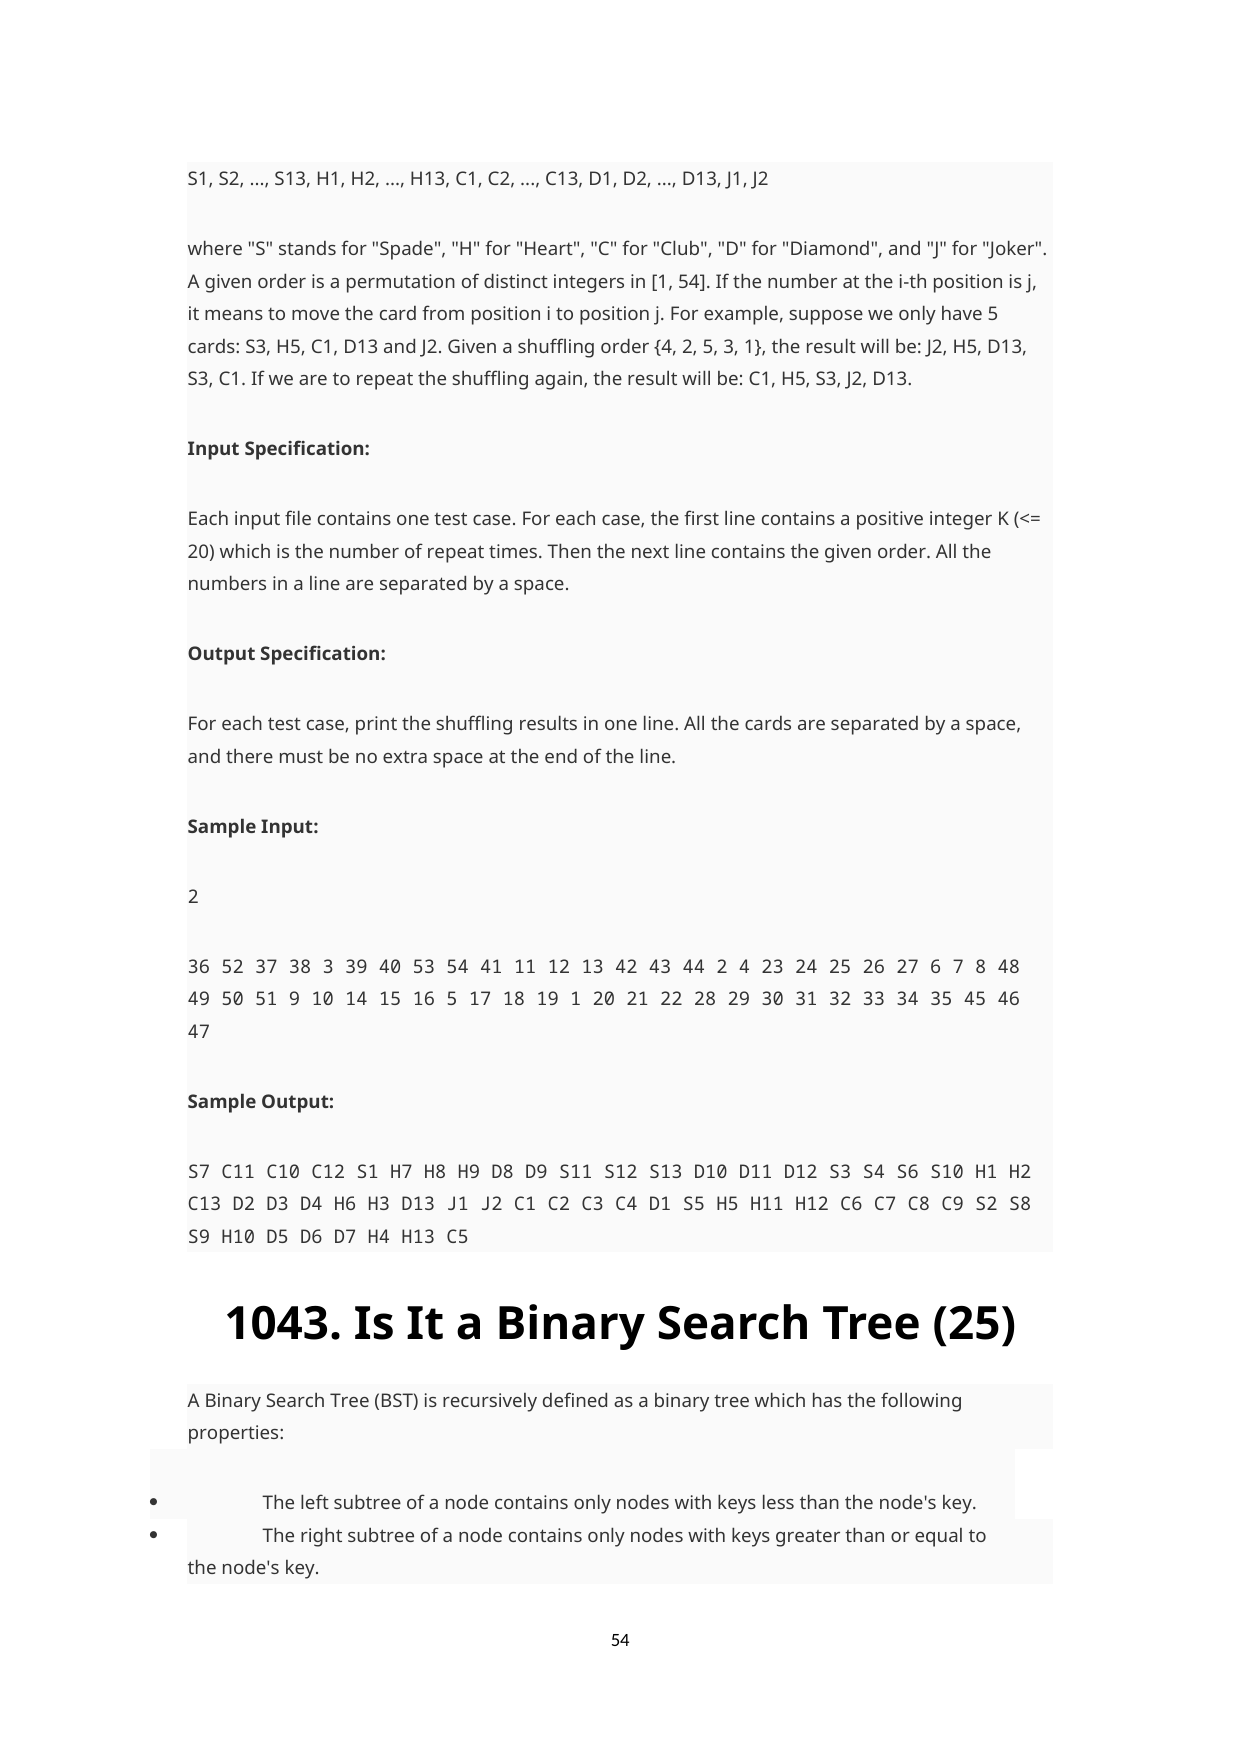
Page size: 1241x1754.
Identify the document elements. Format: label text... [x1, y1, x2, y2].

text 2 [187, 879, 1053, 912]
text where "S" stands for "Spade", "H" for "Heart", "C" for "Club", "D" for "Diamond", and "J" for "Joker". A given order is a permutation of distinct integers in [1, 54]. If the number at the i-th position is j, it means to move the card from position i to position j. For example, suppose we only have 5 cards: S3, H5, C1, D13 and J2. Given a shuffling order {4, 2, 5, 3, 1}, the result will be: J2, H5, D13, S3, C1. If we are to repeat the shuffling again, the result will be: C1, H5, S3, J2, D13. [187, 232, 1053, 394]
list The right subtree of a node contains only nodes with keys greater than or equal to the node's key. [187, 1519, 1053, 1584]
text Each input file contains one test case. For each case, the first line contains a positive integer K (<= 20) which is the number of repeat times. Then the next line contains the given order. All the numbers in a line are separated by a space. [187, 502, 1053, 599]
text S1, S2, ..., S13, H1, H2, ..., H13, C1, C2, ..., C13, D1, D2, ..., D13, J1, J2 [187, 162, 1053, 194]
text 36 52 37 38 3 39 40 53 54 41 11 12 13 42 43 44 2 4 23 24 25 26 27 6 7 8 48 49 50 51 9 10 14 15 16 5 17 18 19 1 20 21 22 28 29 30 31 32 33 34 35 45 46 47 [187, 949, 1053, 1047]
text Output Specification: [187, 637, 1053, 669]
subtitle 1043. Is It a Binary Search Tree (25) [187, 1289, 1053, 1354]
list The left subtree of a node contains only nodes with keys less than the node's key. [150, 1486, 1015, 1519]
text For each test case, print the shuffling results in one line. All the cards are separated by a space, and there must be no extra space at the end of the line. [187, 707, 1053, 772]
text Input Specification: [187, 432, 1053, 464]
text Sample Output: [187, 1084, 1053, 1117]
text Sample Input: [187, 809, 1053, 842]
text S7 C11 C10 C12 S1 H7 H8 H9 D8 D9 S11 S12 S13 D10 D11 D12 S3 S4 S6 S10 H1 H2 C13 D2 D3 D4 H6 H3 D13 J1 J2 C1 C2 C3 C4 D1 S5 H5 H11 H12 C6 C7 C8 C9 S2 S8 S9 H10 D5 D6 D7 H4 H13 C5 [187, 1154, 1053, 1252]
text A Binary Search Tree (BST) is recursively defined as a binary tree which has the following properties: [187, 1384, 1053, 1449]
